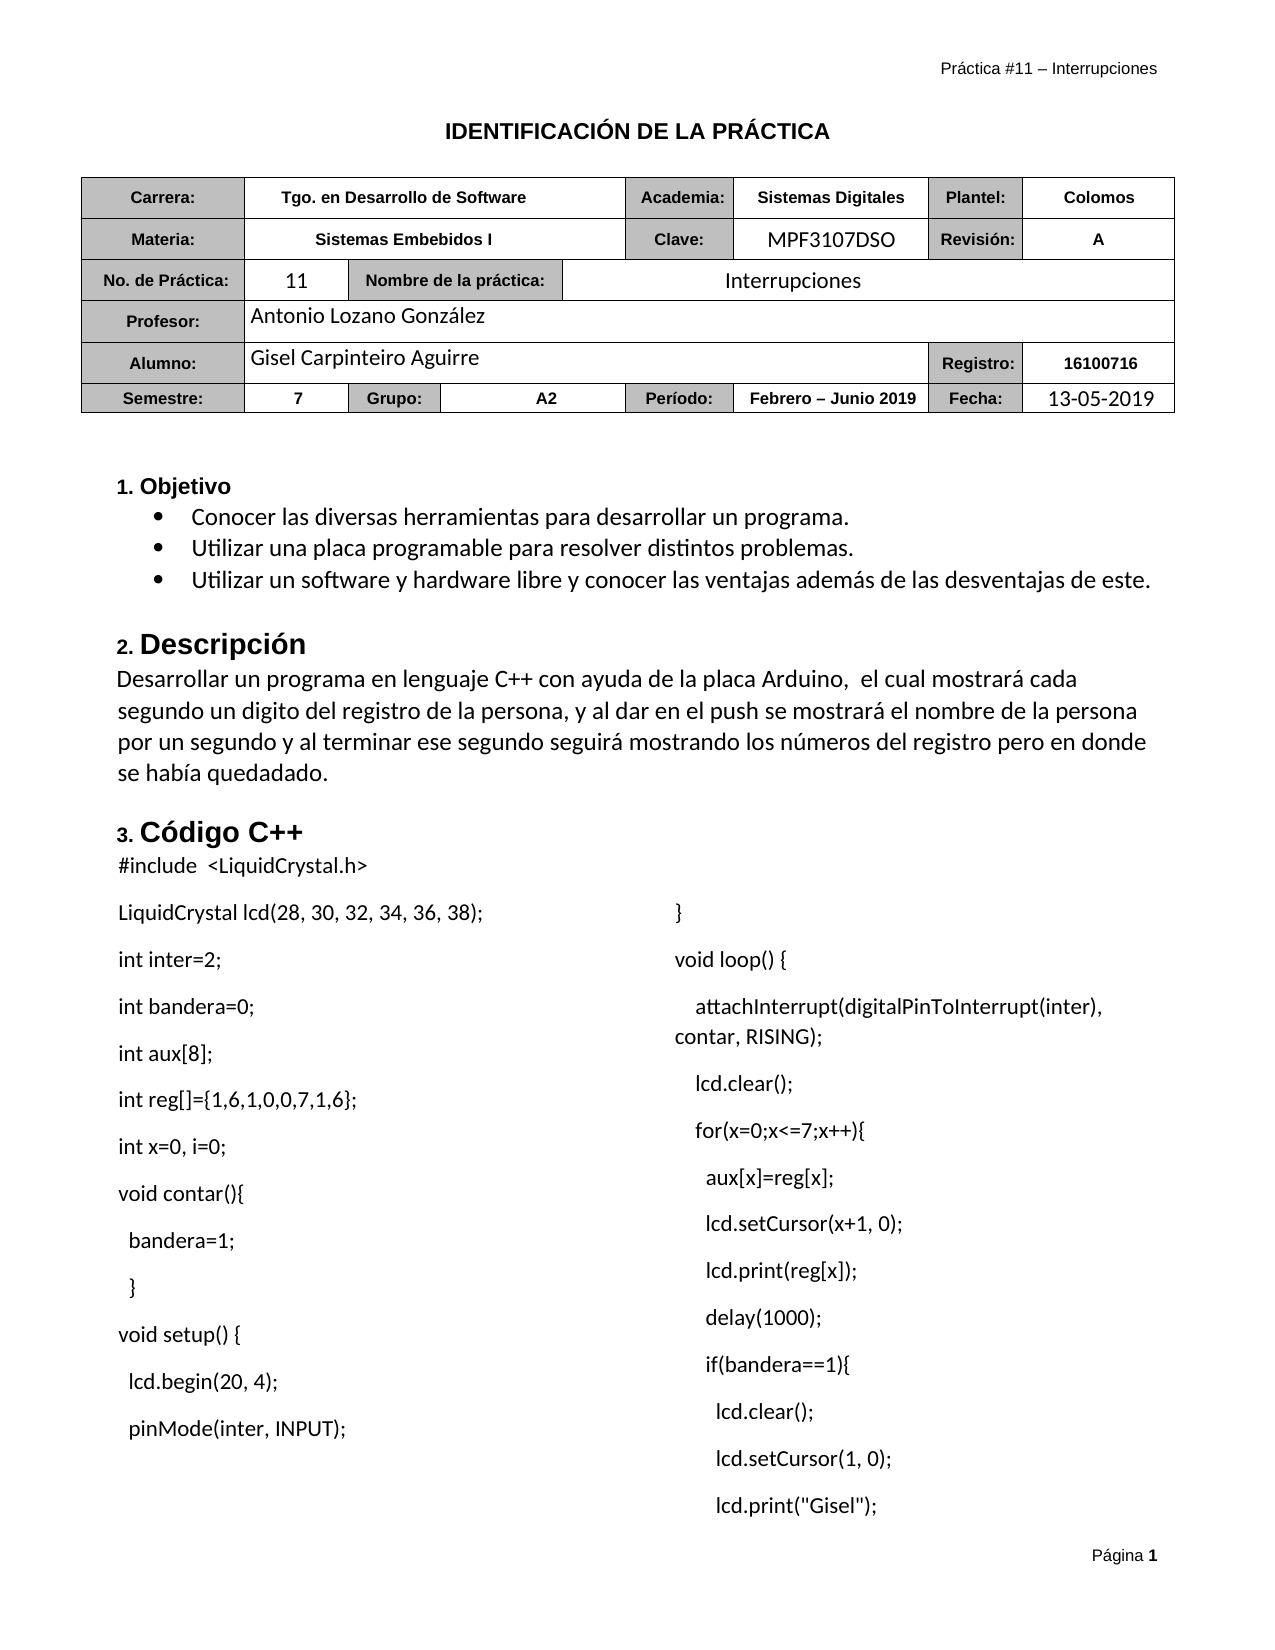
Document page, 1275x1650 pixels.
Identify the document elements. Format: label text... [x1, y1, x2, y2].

text lcd.setCursor(1, 0); [674, 1444, 1156, 1472]
text attachInterrupt(digitalPinToInterrupt(inter), contar, RISING); [674, 992, 1156, 1050]
table_header Plantel: [929, 178, 1022, 218]
table_cell Febrero – Junio 2019 [734, 384, 928, 412]
table_cell 11 [245, 260, 348, 300]
text int inter=2; [118, 945, 599, 973]
table_cell 16100716 [1023, 343, 1174, 383]
list Utilizar un software y hardware libre y conocer las ventajas además de las desventajas de este. [154, 564, 1156, 594]
list Utilizar una placa programable para resolver distintos problemas. [154, 532, 1156, 563]
text lcd.print("Gisel"); [674, 1491, 1156, 1519]
text for(x=0;x<=7;x++){ [674, 1116, 1156, 1144]
table_cell Alumno: [82, 343, 244, 383]
table_cell Profesor: [82, 301, 244, 342]
table_cell Registro: [929, 343, 1022, 383]
table_header Colomos [1023, 178, 1174, 218]
table_cell 13-05-2019 [1023, 384, 1174, 412]
text } [118, 1273, 599, 1301]
subtitle Objetivo [116, 473, 1156, 499]
table_cell Clave: [626, 219, 733, 259]
table_header Carrera: [82, 178, 244, 218]
table_cell Nombre de la práctica: [349, 260, 562, 300]
table_cell A2 [441, 384, 562, 412]
table_cell Gisel Carpinteiro Aguirre [245, 343, 928, 383]
table_cell Revisión: [929, 219, 1022, 259]
table_header [562, 178, 625, 218]
table_cell Período: [626, 384, 733, 412]
table_header Sistemas Digitales [734, 178, 928, 218]
text lcd.clear(); [674, 1069, 1156, 1097]
table_cell Materia: [82, 219, 244, 259]
table_cell Antonio Lozano González [245, 301, 1023, 342]
subtitle Descripción [116, 627, 1156, 661]
text int aux[8]; [118, 1039, 599, 1067]
table_cell 7 [245, 384, 348, 412]
table_cell A [1023, 219, 1174, 259]
table_cell Semestre: [82, 384, 244, 412]
table_cell Grupo: [349, 384, 440, 412]
text void setup() { [118, 1320, 599, 1348]
text void loop() { [674, 945, 1156, 973]
text #include <LiquidCrystal.h> [118, 851, 599, 879]
table_cell Sistemas Embebidos I [245, 219, 562, 259]
table_cell [1023, 301, 1174, 342]
text } [674, 898, 1156, 926]
table_cell [562, 384, 625, 412]
text lcd.begin(20, 4); [118, 1367, 599, 1395]
text aux[x]=reg[x]; [674, 1163, 1156, 1191]
text int x=0, i=0; [118, 1132, 599, 1161]
text LiquidCrystal lcd(28, 30, 32, 34, 36, 38); [118, 898, 599, 926]
table_header Academia: [626, 178, 733, 218]
table_cell [1023, 260, 1174, 300]
table_cell Interrupciones [563, 260, 1023, 300]
text IDENTIFICACIÓN DE LA PRÁCTICA [119, 118, 1156, 144]
list Conocer las diversas herramientas para desarrollar un programa. [154, 501, 1156, 532]
subtitle Código C++ [116, 815, 1156, 849]
text int bandera=0; [118, 992, 599, 1020]
text lcd.setCursor(x+1, 0); [674, 1209, 1156, 1238]
text Desarrollar un programa en lenguaje C++ con ayuda de la placa Arduino, el cual mostrará cada segundo un digito del registro de la persona, y al dar en el push se mostrará el nombre de la persona por un segundo y al terminar ese segundo seguirá mostrando los números del registro pero en donde se había quedadado. [116, 663, 1156, 788]
text delay(1000); [674, 1303, 1156, 1331]
text if(bandera==1){ [674, 1350, 1156, 1378]
text lcd.clear(); [674, 1397, 1156, 1425]
table_cell MPF3107DSO [734, 219, 928, 259]
table_cell No. de Práctica: [82, 260, 244, 300]
text void contar(){ [118, 1179, 599, 1207]
table_cell [562, 219, 625, 259]
table_cell Fecha: [929, 384, 1022, 412]
text pinMode(inter, INPUT); [118, 1414, 599, 1442]
text int reg[]={1,6,1,0,0,7,1,6}; [118, 1086, 599, 1114]
text lcd.print(reg[x]); [674, 1256, 1156, 1284]
text bandera=1; [118, 1226, 599, 1254]
table_header Tgo. en Desarrollo de Software [245, 178, 562, 218]
